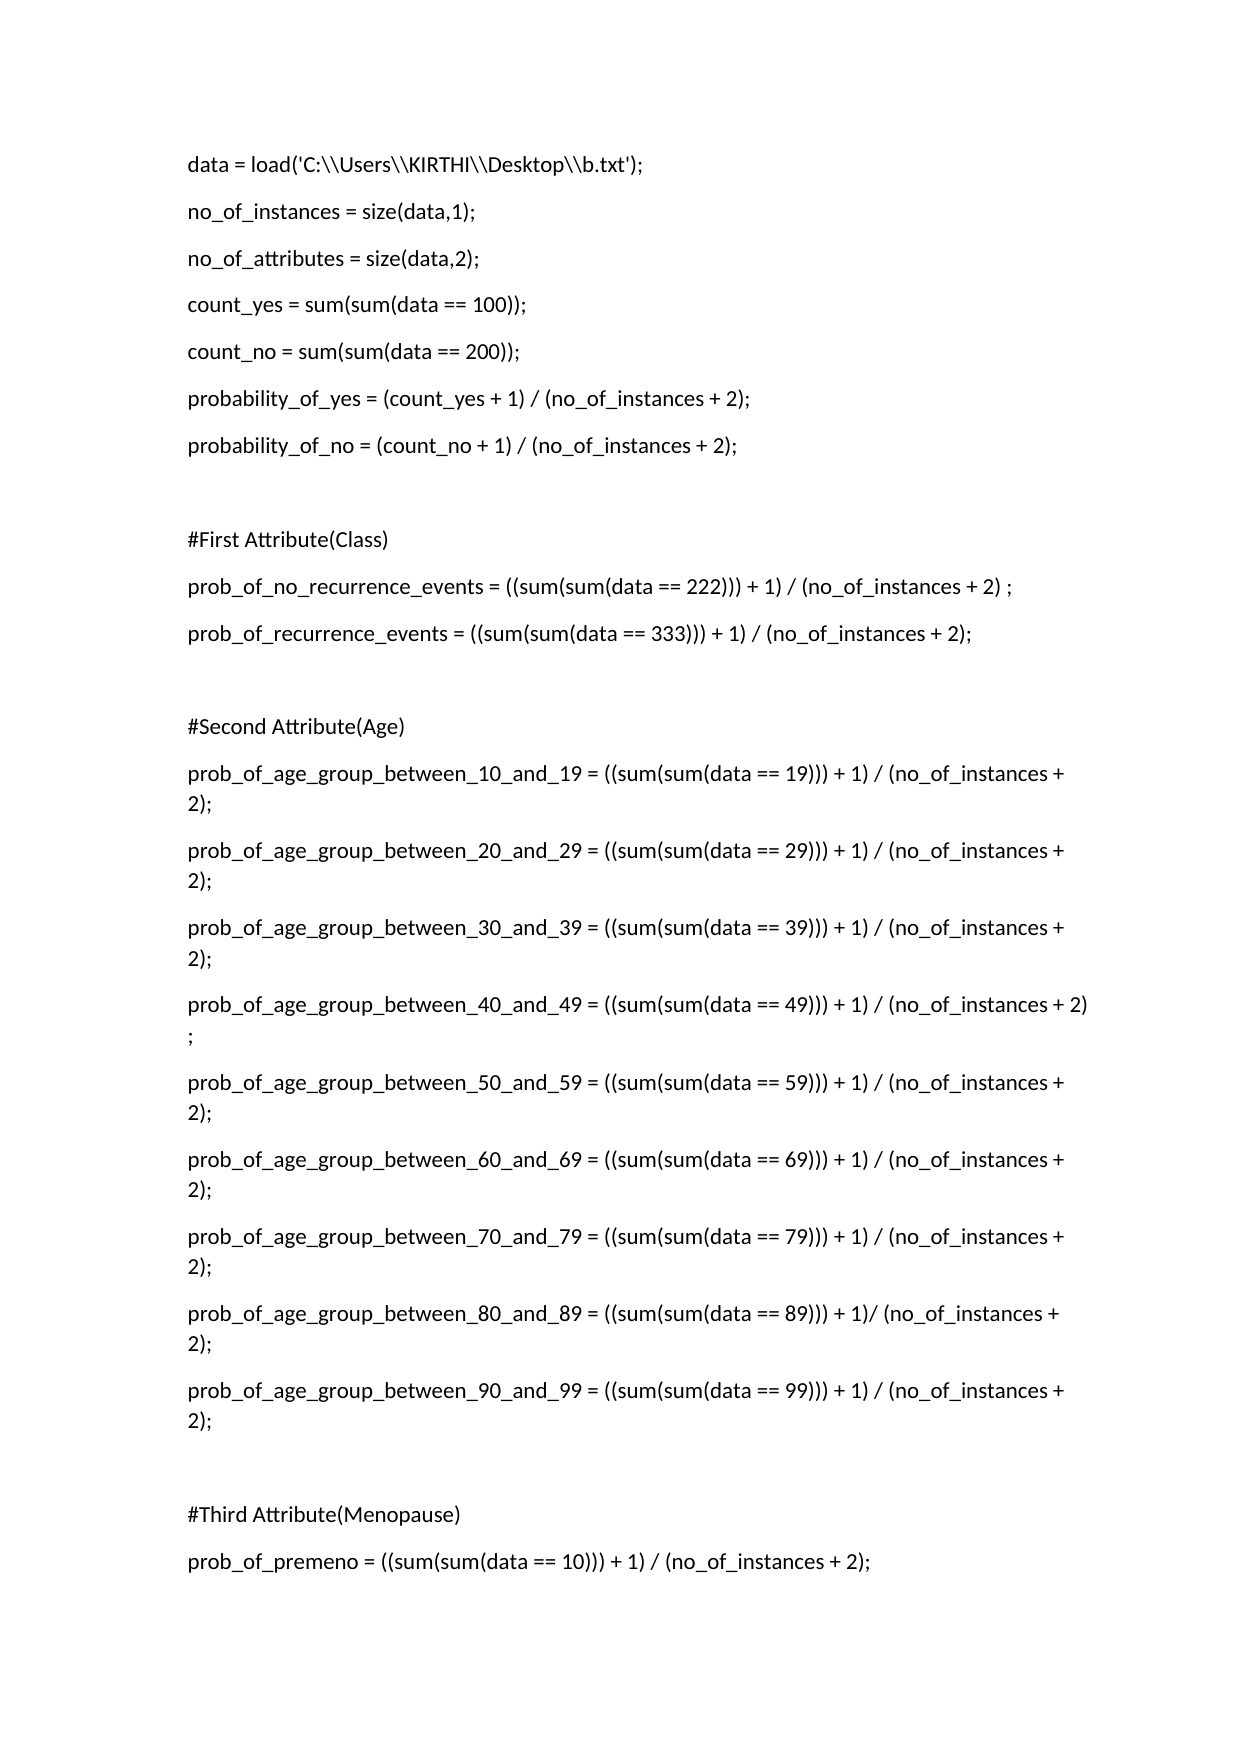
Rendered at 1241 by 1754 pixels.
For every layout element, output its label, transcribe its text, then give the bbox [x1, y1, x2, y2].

text prob_of_age_group_between_90_and_99 = ((sum(sum(data == 99))) + 1) / (no_of_instances + 2); [187, 1376, 1090, 1434]
text count_yes = sum(sum(data == 100)); [187, 291, 1090, 319]
text prob_of_age_group_between_80_and_89 = ((sum(sum(data == 89))) + 1)/ (no_of_instances + 2); [187, 1299, 1090, 1357]
text prob_of_no_recurrence_events = ((sum(sum(data == 222))) + 1) / (no_of_instances + 2) ; [187, 572, 1090, 600]
text #First Attribute(Class) [187, 525, 1090, 553]
text prob_of_age_group_between_20_and_29 = ((sum(sum(data == 29))) + 1) / (no_of_instances + 2); [187, 836, 1090, 895]
text no_of_instances = size(data,1); [187, 197, 1090, 225]
text probability_of_no = (count_no + 1) / (no_of_instances + 2); [187, 431, 1090, 459]
text data = load('C:\\Users\\KIRTHI\\Desktop\\b.txt'); [187, 150, 1090, 178]
text no_of_attributes = size(data,2); [187, 244, 1090, 272]
text prob_of_premeno = ((sum(sum(data == 10))) + 1) / (no_of_instances + 2); [187, 1547, 1090, 1575]
text prob_of_age_group_between_30_and_39 = ((sum(sum(data == 39))) + 1) / (no_of_instances + 2); [187, 913, 1090, 972]
text count_no = sum(sum(data == 200)); [187, 337, 1090, 366]
text prob_of_recurrence_events = ((sum(sum(data == 333))) + 1) / (no_of_instances + 2); [187, 619, 1090, 647]
text prob_of_age_group_between_50_and_59 = ((sum(sum(data == 59))) + 1) / (no_of_instances + 2); [187, 1068, 1090, 1126]
text prob_of_age_group_between_70_and_79 = ((sum(sum(data == 79))) + 1) / (no_of_instances + 2); [187, 1222, 1090, 1280]
text prob_of_age_group_between_60_and_69 = ((sum(sum(data == 69))) + 1) / (no_of_instances + 2); [187, 1145, 1090, 1203]
text #Third Attribute(Menopause) [187, 1500, 1090, 1528]
text prob_of_age_group_between_40_and_49 = ((sum(sum(data == 49))) + 1) / (no_of_instances + 2) ; [187, 991, 1090, 1049]
text #Second Attribute(Age) [187, 712, 1090, 741]
text probability_of_yes = (count_yes + 1) / (no_of_instances + 2); [187, 384, 1090, 412]
text prob_of_age_group_between_10_and_19 = ((sum(sum(data == 19))) + 1) / (no_of_instances + 2); [187, 759, 1090, 818]
